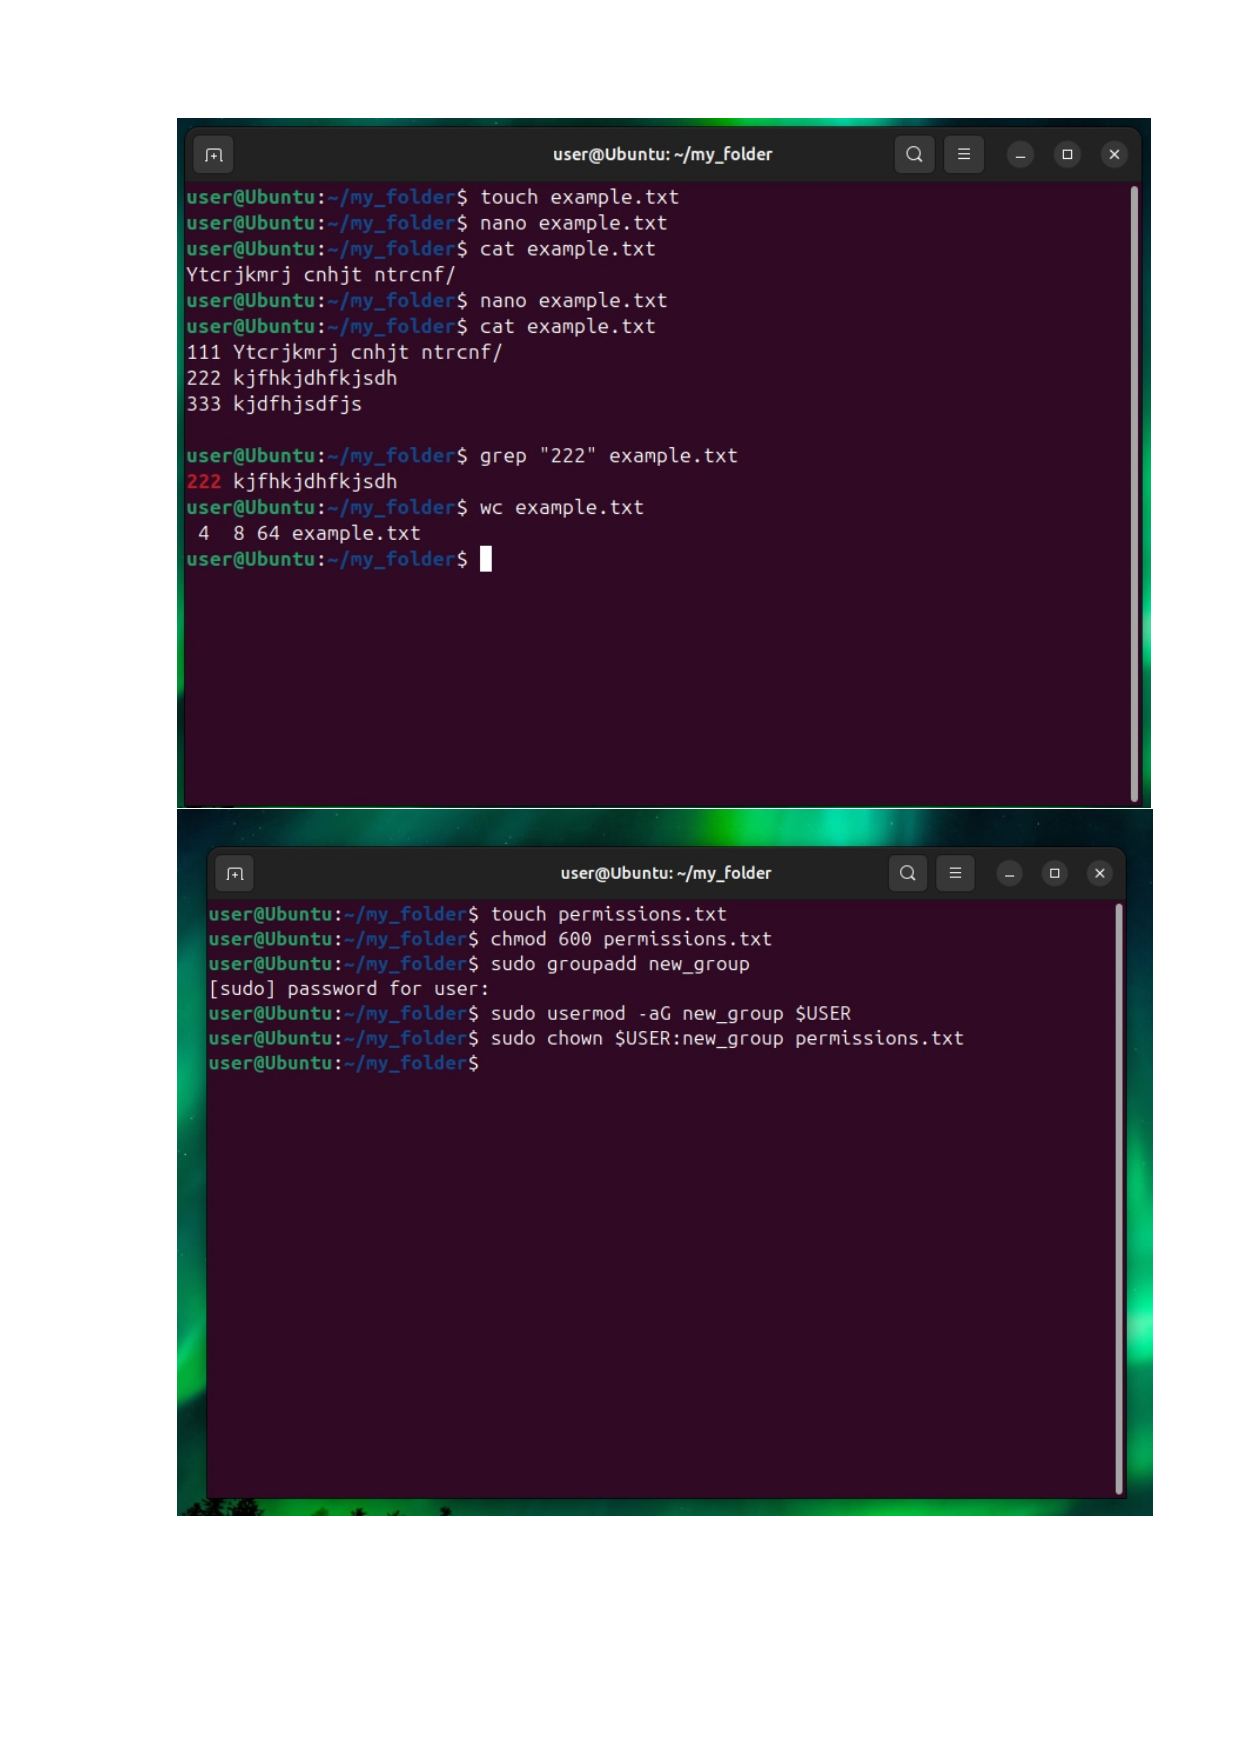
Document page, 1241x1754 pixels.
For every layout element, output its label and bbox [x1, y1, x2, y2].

picture [177, 118, 1151, 808]
picture [177, 809, 1153, 1516]
